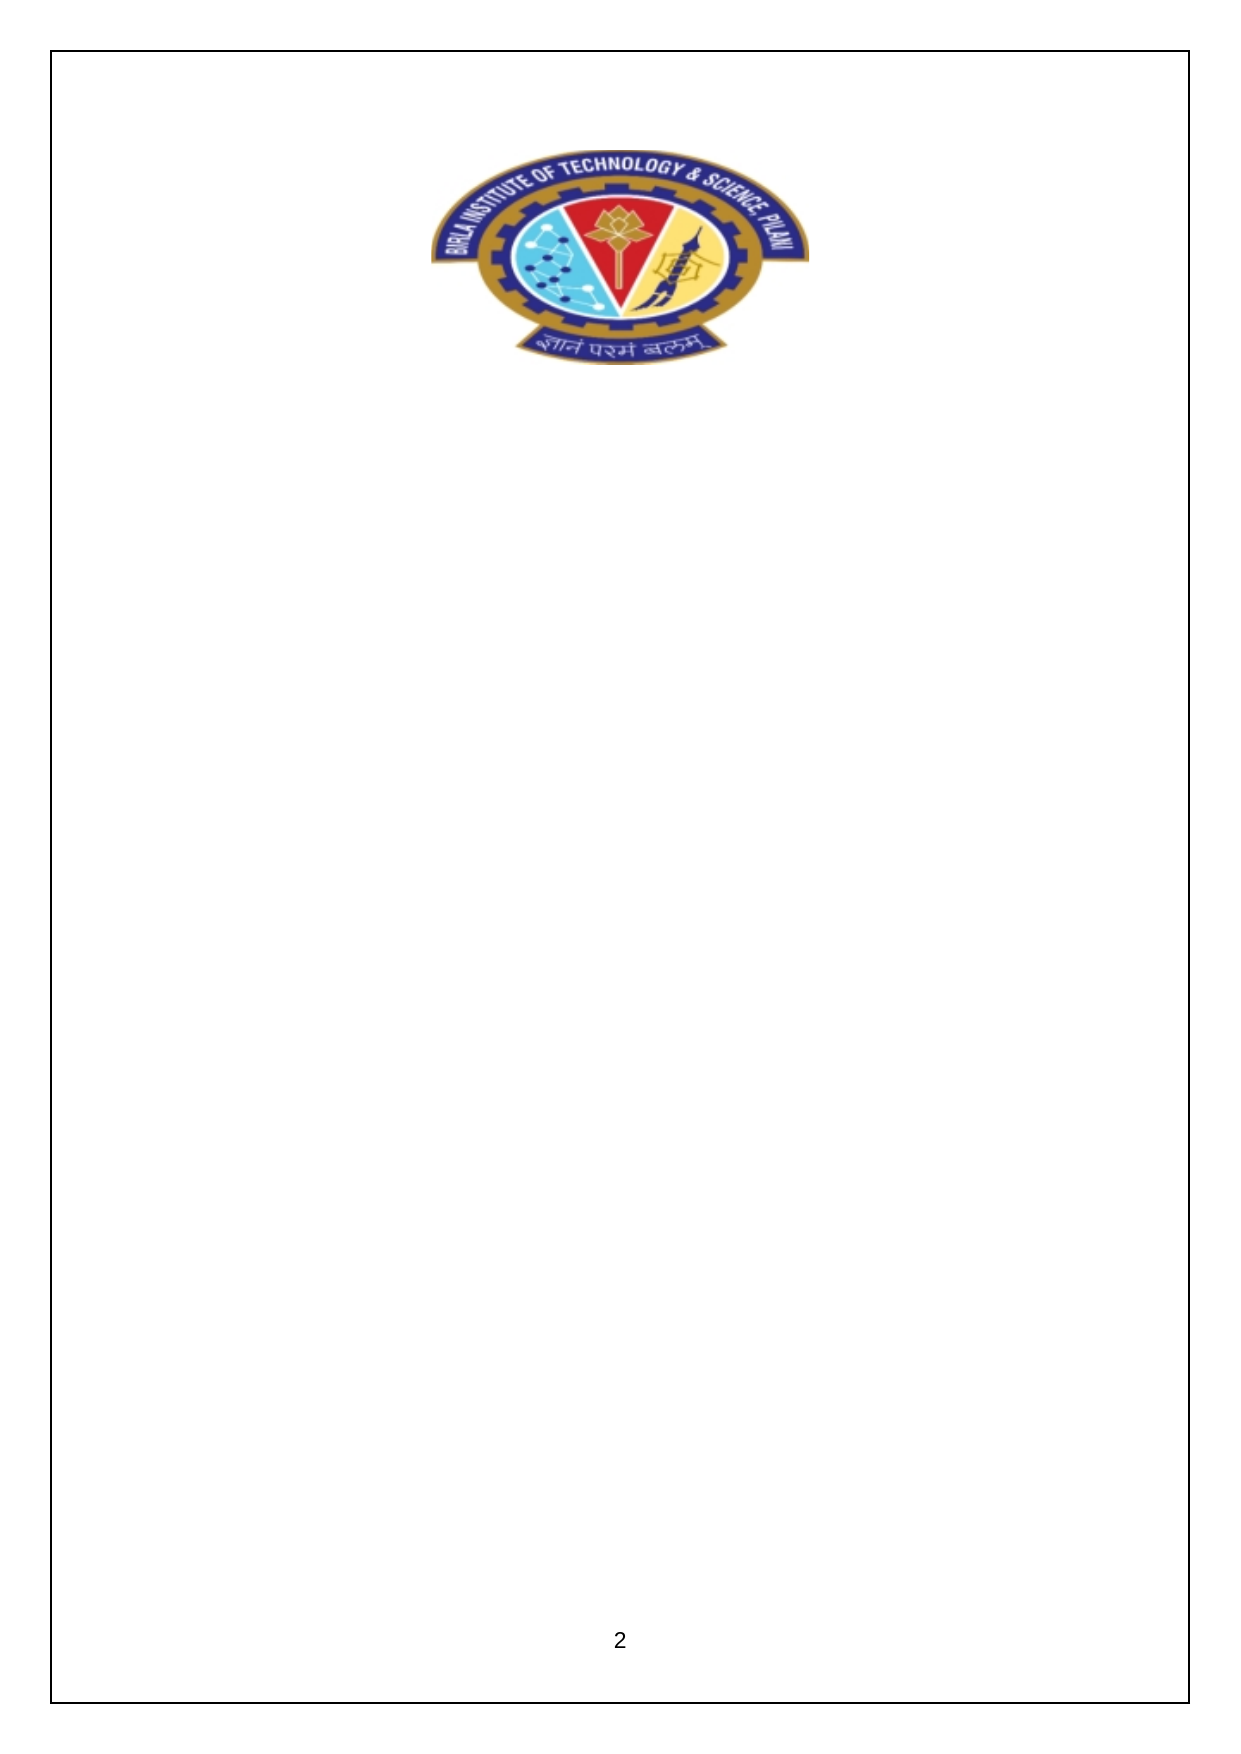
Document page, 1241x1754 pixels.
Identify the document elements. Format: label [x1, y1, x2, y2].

picture [431, 150, 810, 365]
